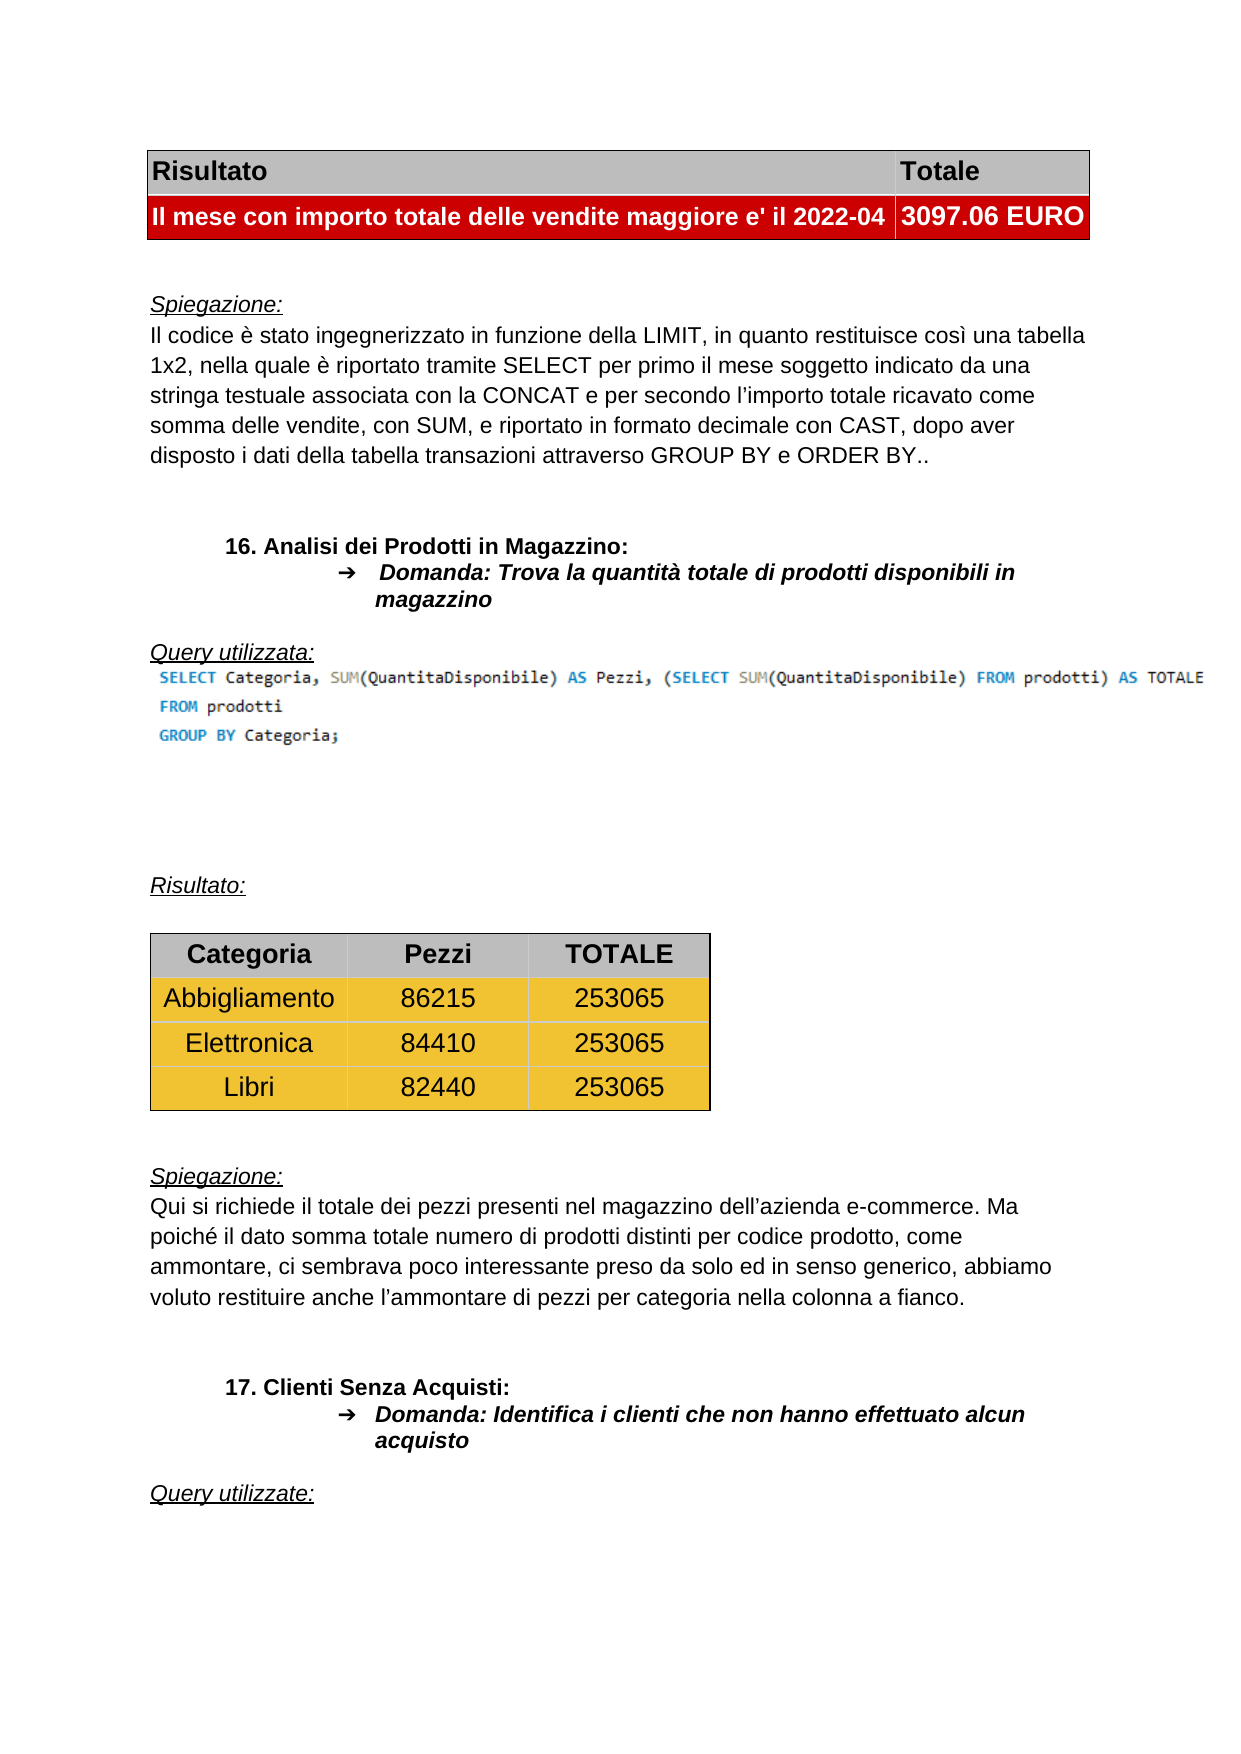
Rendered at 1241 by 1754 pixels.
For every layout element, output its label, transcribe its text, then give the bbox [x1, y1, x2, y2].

text Qui si richiede il totale dei pezzi presenti nel magazzino dell’azienda e-commerce. Ma poiché il dato somma totale numero di prodotti distinti per codice prodotto, come ammontare, ci sembrava poco interessante preso da solo ed in senso generico, abbiamo voluto restituire anche l’ammontare di pezzi per categoria nella colonna a fianco. [150, 1193, 1090, 1310]
table_header Totale [896, 151, 1089, 194]
table_cell 253065 [529, 978, 709, 1021]
text 17. Clienti Senza Acquisti: [225, 1374, 1090, 1401]
text Risultato: [150, 872, 1090, 898]
text Query utilizzata: [150, 638, 1090, 665]
table_cell 84410 [348, 1023, 528, 1066]
table_cell 253065 [529, 1023, 709, 1066]
table_header Risultato [148, 151, 895, 194]
table_cell 86215 [348, 978, 528, 1021]
text 16. Analisi dei Prodotti in Magazzino: [225, 533, 1090, 559]
table_cell Il mese con importo totale delle vendite maggiore e' il 2022-04 [148, 196, 895, 239]
table_header TOTALE [529, 934, 709, 977]
list Domanda: Identifica i clienti che non hanno effettuato alcun acquisto [337, 1401, 1090, 1453]
text Query utilizzate: [150, 1479, 1090, 1506]
table_header Categoria [151, 934, 347, 977]
table_cell 3097.06 EURO [896, 196, 1089, 239]
table_cell Libri [151, 1067, 347, 1110]
text Spiegazione: [150, 291, 1090, 318]
text Il codice è stato ingegnerizzato in funzione della LIMIT, in quanto restituisce così una tabella 1x2, nella quale è riportato tramite SELECT per primo il mese soggetto indicato da una stringa testuale associata con la CONCAT e per secondo l’importo totale ricavato come somma delle vendite, con SUM, e riportato in formato decimale con CAST, dopo aver disposto i dati della tabella transazioni attraverso GROUP BY e ORDER BY.. [150, 322, 1090, 469]
picture [150, 668, 1241, 752]
list Domanda: Trova la quantità totale di prodotti disponibili in magazzino [337, 559, 1090, 612]
table_cell Abbigliamento [151, 978, 347, 1021]
table_cell Elettronica [151, 1023, 347, 1066]
text Spiegazione: [150, 1163, 1090, 1189]
table_header Pezzi [348, 934, 528, 977]
table_cell 253065 [529, 1067, 709, 1110]
table_cell 82440 [348, 1067, 528, 1110]
